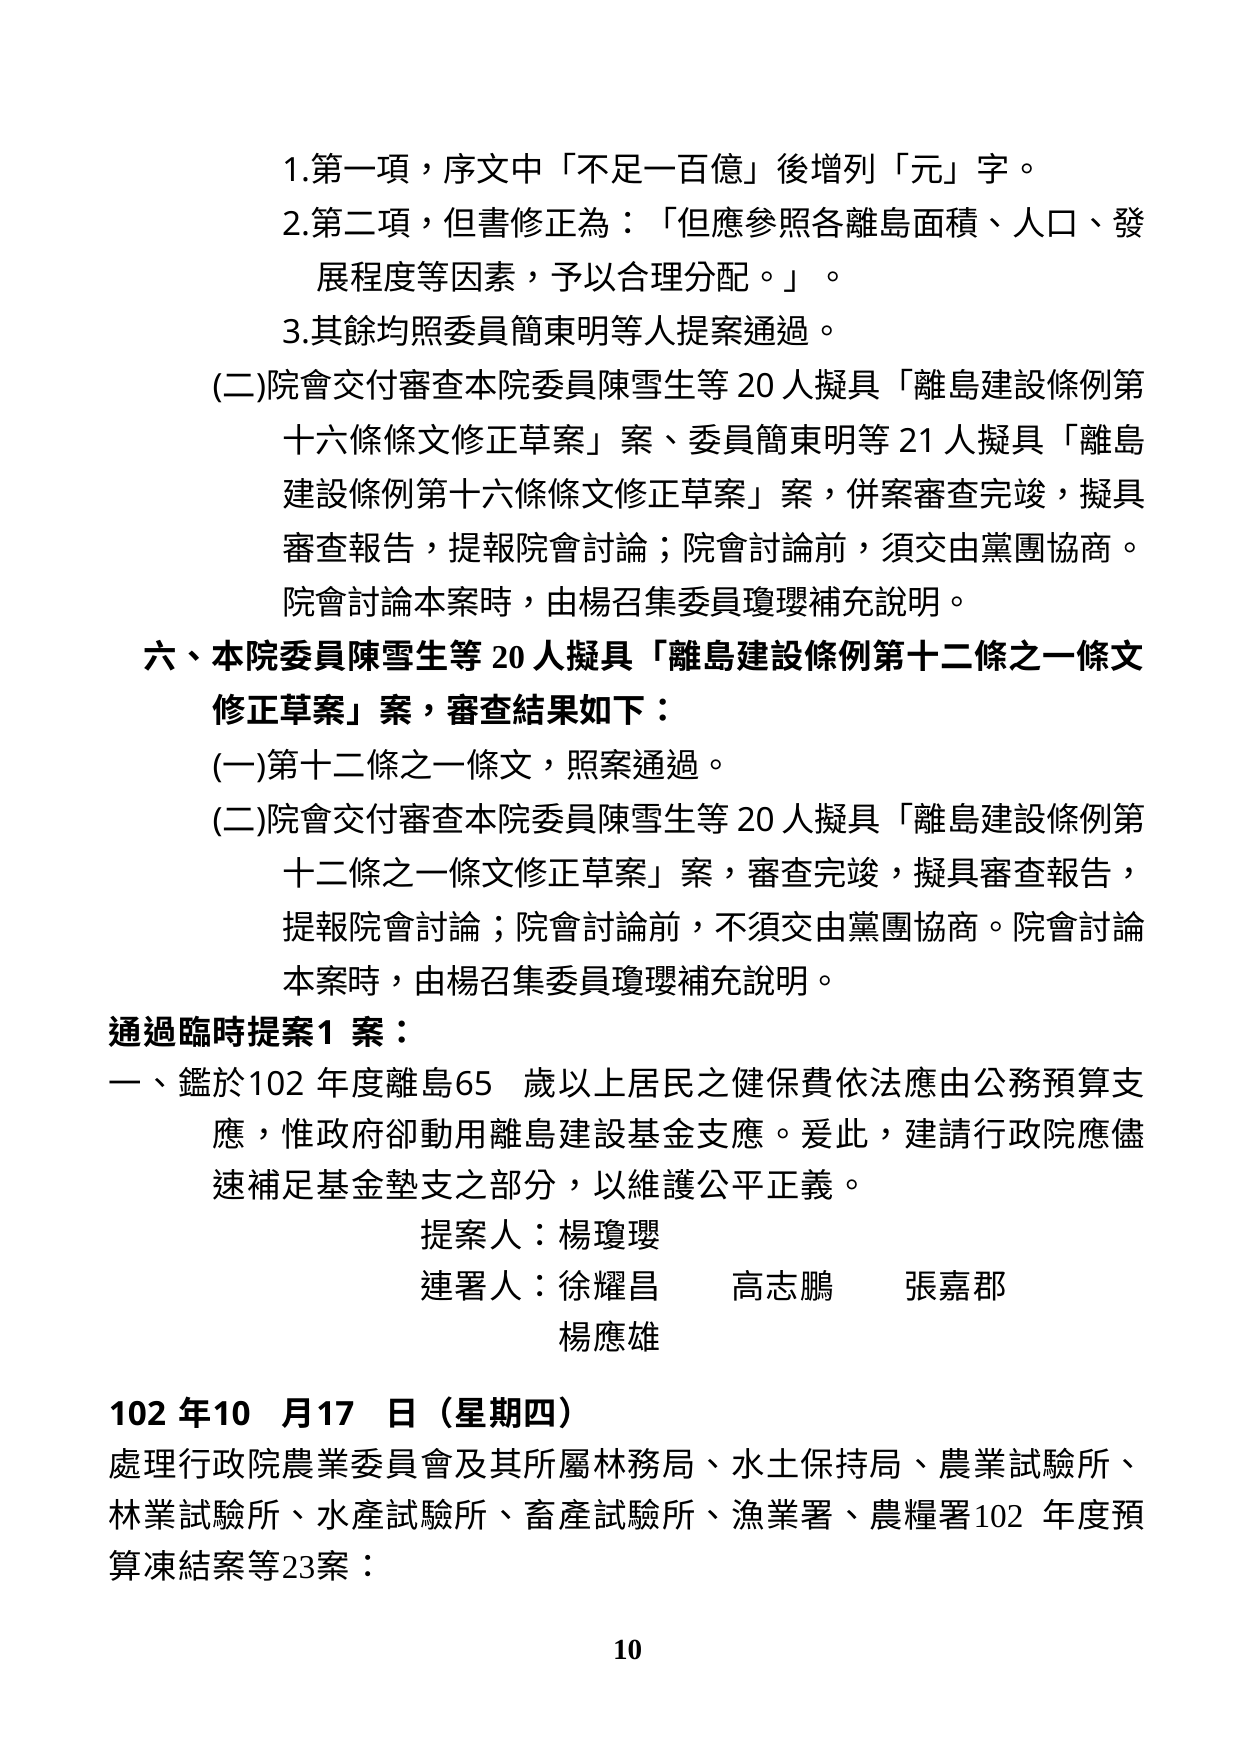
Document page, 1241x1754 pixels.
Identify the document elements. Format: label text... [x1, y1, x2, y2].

text 2.第二項，但書修正為：「但應參照各離島面積、人口、發展程度等因素，予以合理分配。」。 [282, 192, 1146, 300]
text 102年10月17日（星期四） [109, 1386, 1146, 1437]
text 1.第一項，序文中「不足一百億」後增列「元」字。 [282, 138, 1146, 192]
text 通過臨時提案1案： [109, 1004, 1146, 1055]
text (一)第十二條之一條文，照案通過。 [212, 734, 1146, 788]
text 六、本院委員陳雪生等20人擬具「離島建設條例第十二條之一條文修正草案」案，審查結果如下： [143, 625, 1146, 734]
text (二)院會交付審查本院委員陳雪生等20人擬具「離島建設條例第十二條之一條文修正草案」案，審查完竣，擬具審查報告，提報院會討論；院會討論前，不須交由黨團協商。院會討論本案時，由楊召集委員瓊瓔補充說明。 [212, 788, 1146, 1004]
text 處理行政院農業委員會及其所屬林務局、水土保持局、農業試驗所、林業試驗所、水產試驗所、畜產試驗所、漁業署、農糧署102年度預算凍結案等23案： [109, 1437, 1146, 1589]
text 3.其餘均照委員簡東明等人提案通過。 [282, 300, 1146, 354]
text 一、鑑於102年度離島65歲以上居民之健保費依法應由公務預算支應，惟政府卻動用離島建設基金支應。爰此，建請行政院應儘速補足基金墊支之部分，以維護公平正義。 [109, 1055, 1146, 1208]
text 提案人：楊瓊瓔 [386, 1208, 1077, 1259]
text 連署人：徐耀昌 高志鵬 張嘉郡 楊應雄 [386, 1259, 1077, 1360]
text (二)院會交付審查本院委員陳雪生等20人擬具「離島建設條例第十六條條文修正草案」案、委員簡東明等21人擬具「離島建設條例第十六條條文修正草案」案，併案審查完竣，擬具審查報告，提報院會討論；院會討論前，須交由黨團協商。院會討論本案時，由楊召集委員瓊瓔補充說明。 [212, 354, 1146, 625]
